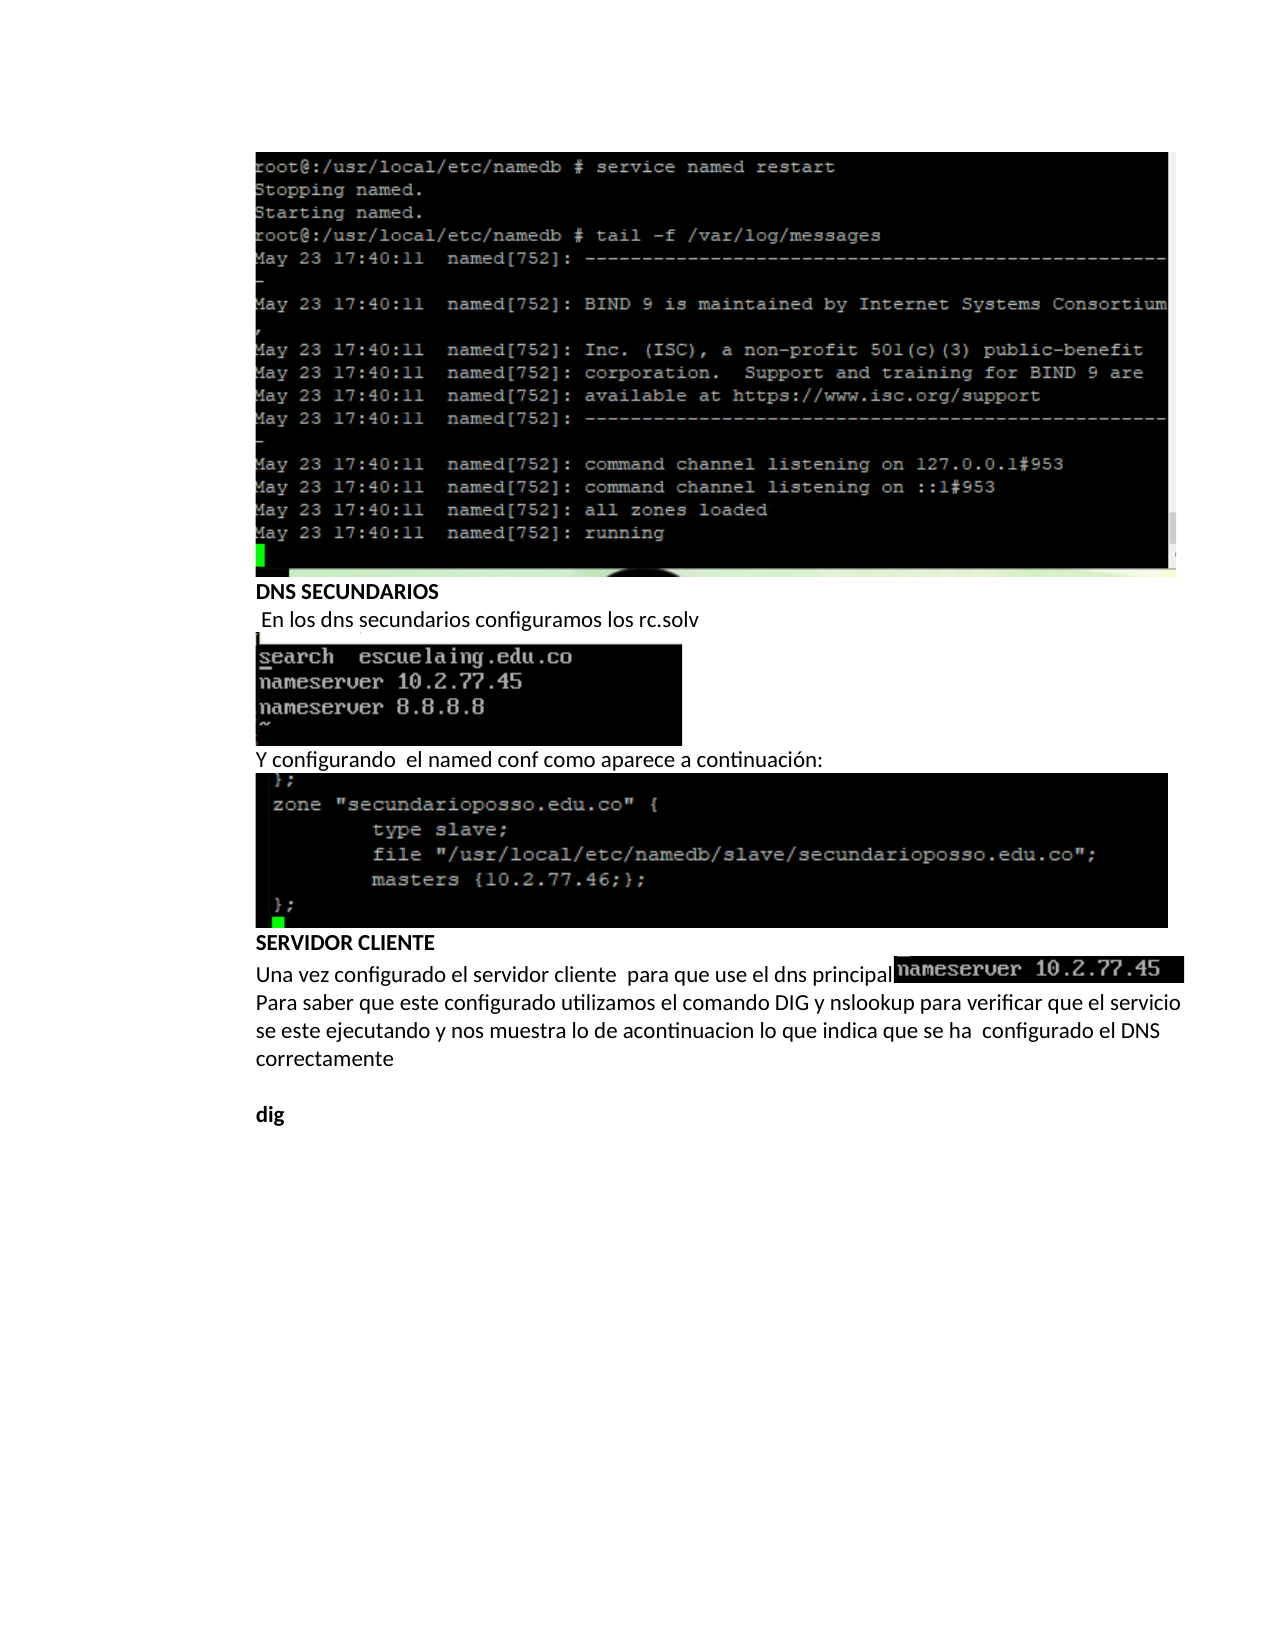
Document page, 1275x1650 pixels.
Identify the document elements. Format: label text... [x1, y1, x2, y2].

list Y configurando el named conf como aparece a continuación: [256, 745, 1204, 773]
picture [255, 773, 1168, 928]
picture [255, 152, 1177, 577]
list dig [256, 1100, 1204, 1128]
list SERVIDOR CLIENTE [256, 928, 1204, 956]
list En los dns secundarios configuramos los rc.solv [256, 605, 1204, 633]
list DNS SECUNDARIOS [256, 577, 1204, 605]
picture [255, 632, 683, 746]
list Para saber que este configurado utilizamos el comando DIG y nslookup para verificar que el servicio se este ejecutando y nos muestra lo de acontinuacion lo que indica que se ha configurado el DNS correctamente [256, 988, 1204, 1072]
picture [893, 956, 1185, 983]
